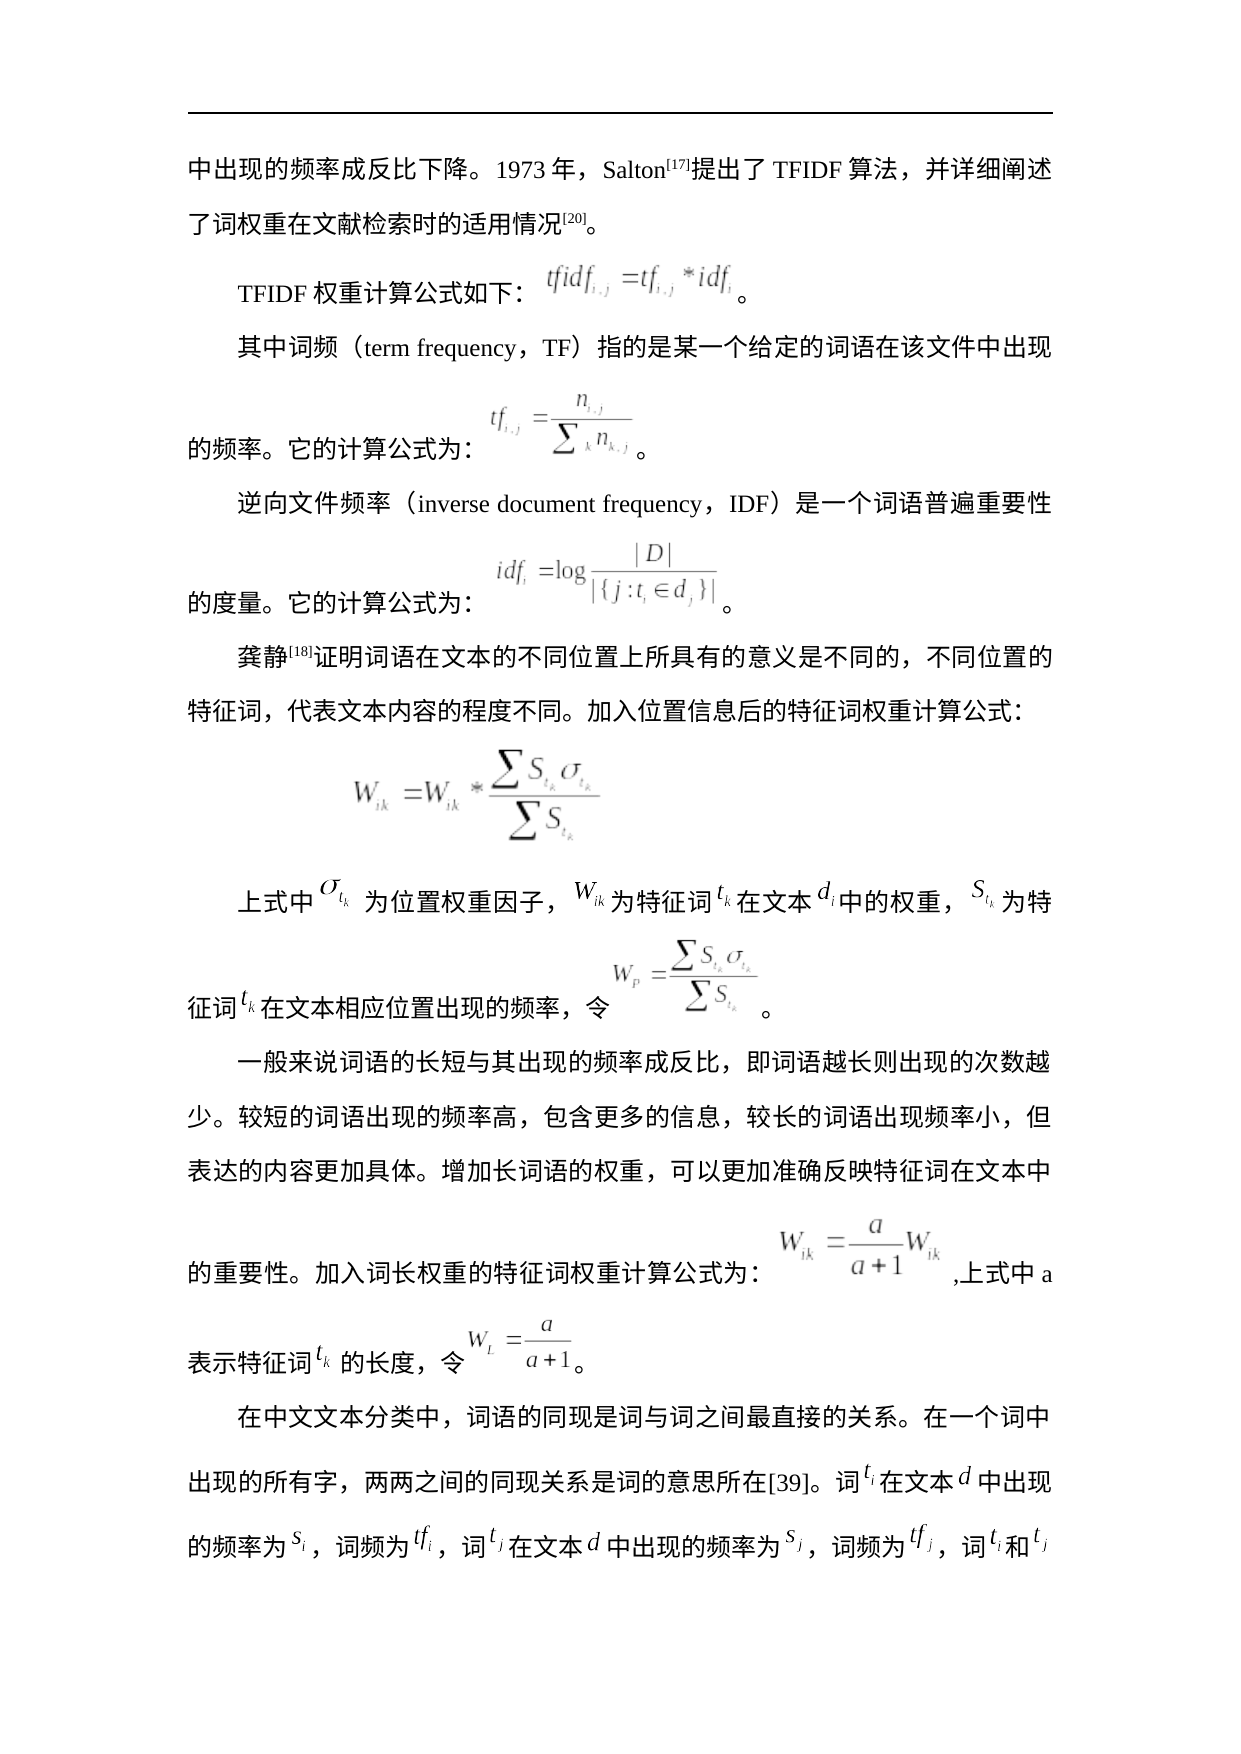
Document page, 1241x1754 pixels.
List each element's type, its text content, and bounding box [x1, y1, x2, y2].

text 一般来说词语的长短与其出现的频率成反比，即词语越长则出现的次数越少。较短的词语出现的频率高，包含更多的信息，较长的词语出现频率小，但表达的内容更加具体。增加长词语的权重，可以更加准确反映特征词在文本中的重要性。加入词长权重的特征词权重计算公式为： ,上式中a表示特征词 的长度，令。 [187, 1043, 1053, 1380]
text 龚静[18]证明词语在文本的不同位置上所具有的意义是不同的，不同位置的特征词，代表文本内容的程度不同。加入位置信息后的特征词权重计算公式： [187, 637, 1053, 728]
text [187, 150, 1053, 241]
text 其中词频（term frequency，TF）指的是某一个给定的词语在该文件中出现的频率。它的计算公式为：。 [187, 328, 1053, 466]
text 逆向文件频率（inverse document frequency，IDF）是一个词语普遍重要性的度量。它的计算公式为： 。 [187, 484, 1053, 619]
text 上式中 为位置权重因子，为特征词在文本中的权重，为特征词在文本相应位置出现的频率，令。 [187, 863, 1053, 1024]
text TFIDF 权重计算公式如下： 。 [187, 259, 1053, 310]
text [187, 1398, 1053, 1564]
